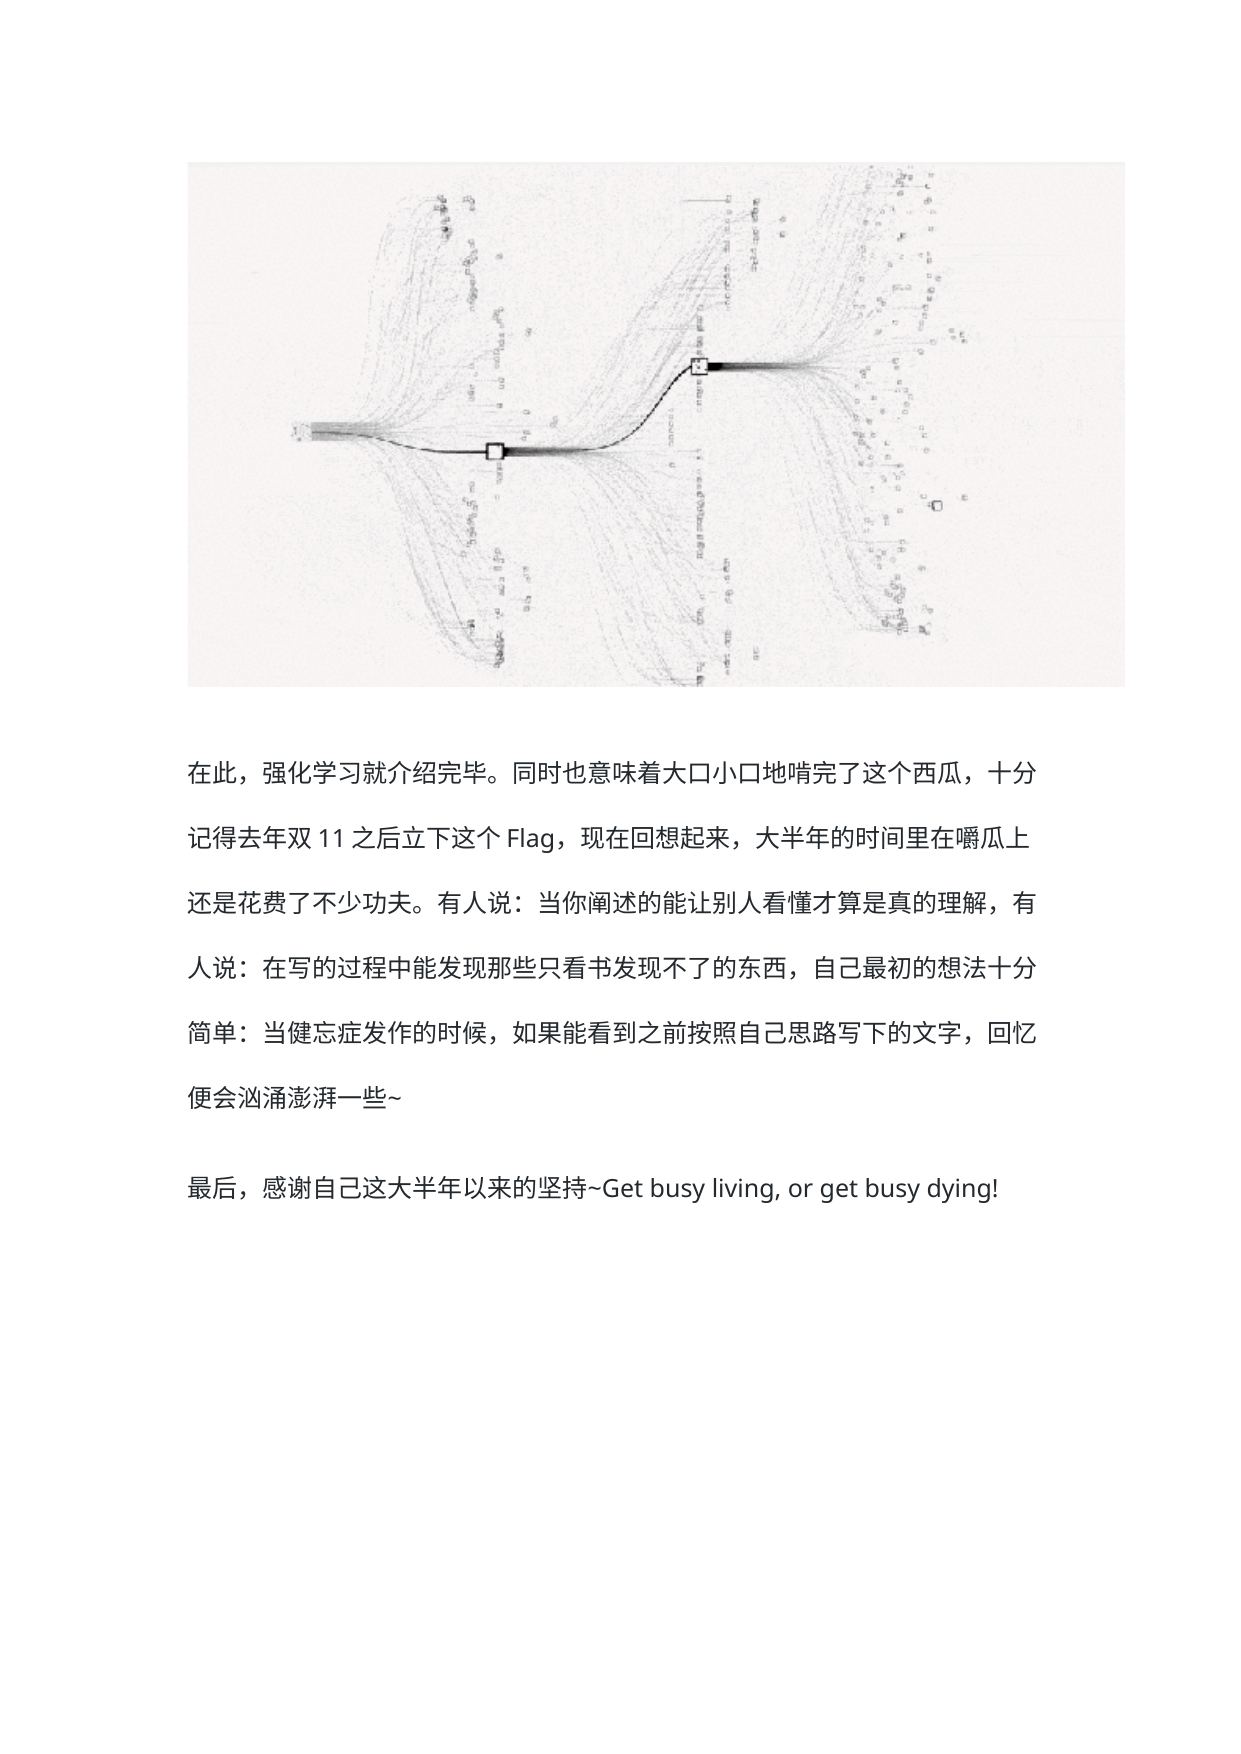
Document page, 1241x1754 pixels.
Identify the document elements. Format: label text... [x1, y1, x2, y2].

text 最后，感谢自己这大半年以来的坚持~Get busy living, or get busy dying! [187, 1154, 1053, 1219]
picture [187, 162, 1125, 687]
text 在此，强化学习就介绍完毕。同时也意味着大口小口地啃完了这个西瓜，十分记得去年双11之后立下这个Flag，现在回想起来，大半年的时间里在嚼瓜上还是花费了不少功夫。有人说：当你阐述的能让别人看懂才算是真的理解，有人说：在写的过程中能发现那些只看书发现不了的东西，自己最初的想法十分简单：当健忘症发作的时候，如果能看到之前按照自己思路写下的文字，回忆便会汹涌澎湃一些~ [187, 739, 1053, 1129]
